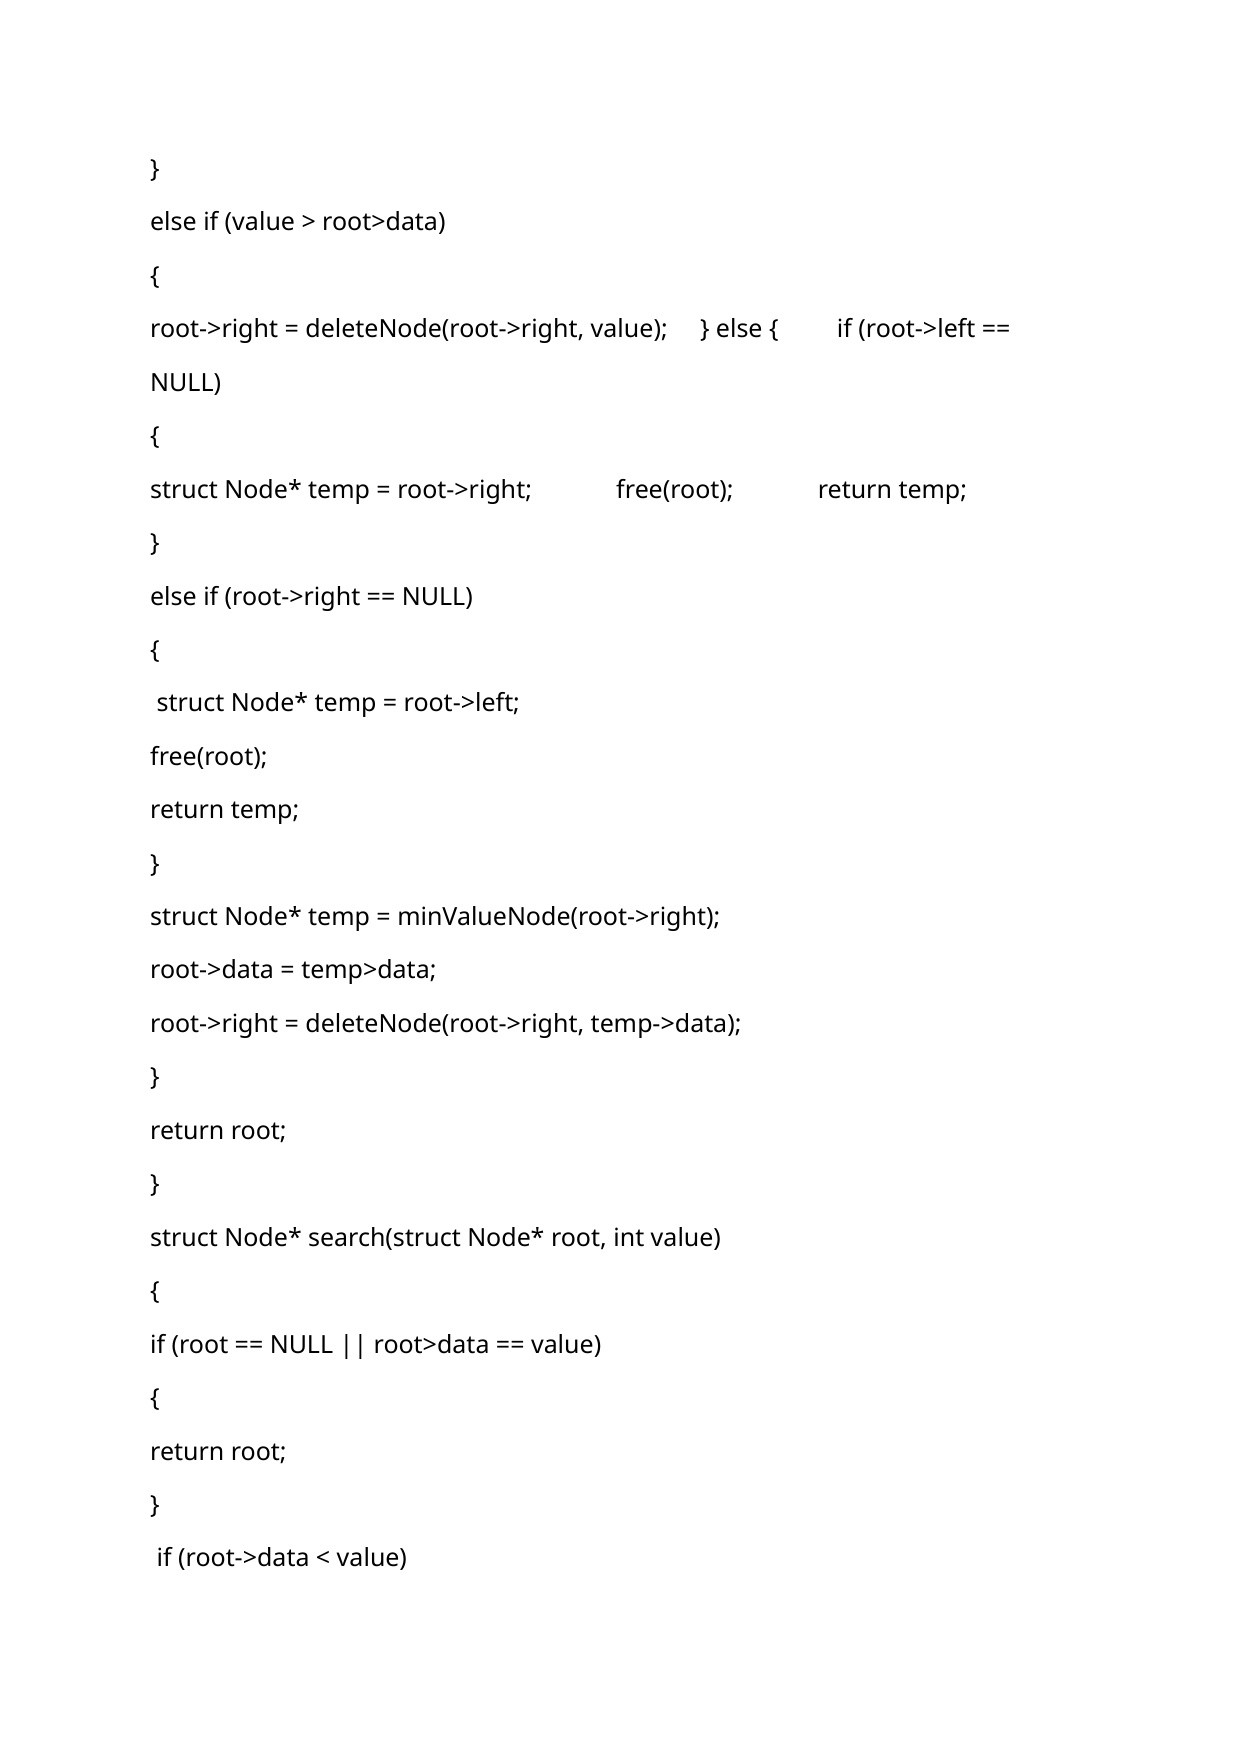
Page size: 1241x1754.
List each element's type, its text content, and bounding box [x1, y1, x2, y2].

text root->data = temp>data; [150, 952, 1088, 986]
text } [150, 1059, 1088, 1093]
text if (root->data < value) [150, 1540, 1088, 1574]
text root->right = deleteNode(root->right, temp->data); [150, 1006, 1088, 1040]
text } [150, 1166, 1088, 1200]
text return temp; [150, 792, 1088, 826]
text { [150, 257, 1088, 292]
text struct Node* temp = minValueNode(root->right); [150, 899, 1088, 933]
text else if (value > root>data) [150, 204, 1088, 238]
text return root; [150, 1433, 1088, 1467]
text if (root == NULL || root>data == value) [150, 1326, 1088, 1360]
text struct Node* temp = root->right; free(root); return temp; [150, 471, 1088, 505]
text } [150, 525, 1088, 559]
text return root; [150, 1112, 1088, 1147]
text } [150, 151, 1088, 185]
text { [150, 632, 1088, 666]
text else if (root->right == NULL) [150, 578, 1088, 612]
text } [150, 1487, 1088, 1521]
text { [150, 1273, 1088, 1307]
text root->right = deleteNode(root->right, value); } else { if (root->left == [150, 311, 1088, 345]
text free(root); [150, 738, 1088, 772]
text } [150, 845, 1088, 879]
text { [150, 418, 1088, 452]
text struct Node* search(struct Node* root, int value) [150, 1219, 1088, 1253]
text { [150, 1380, 1088, 1414]
text NULL) [150, 364, 1088, 398]
text struct Node* temp = root->left; [150, 685, 1088, 719]
